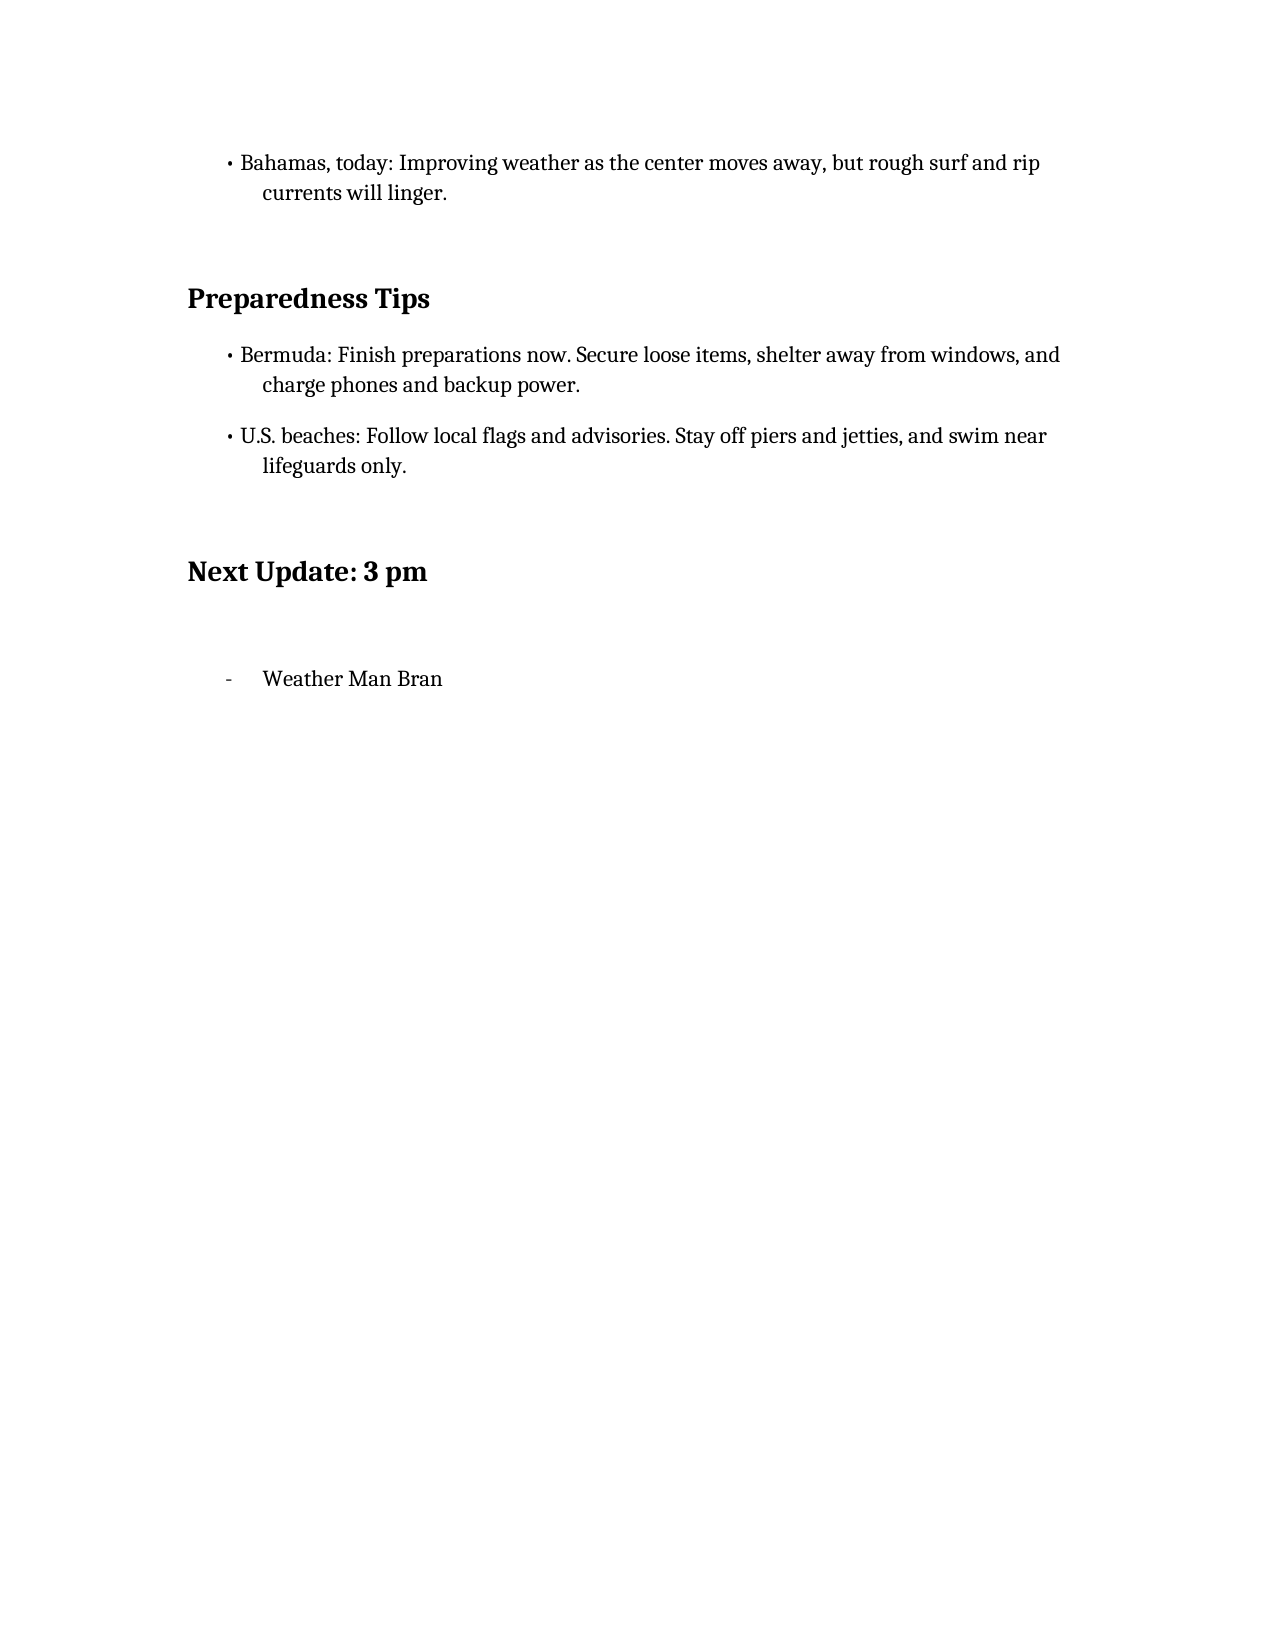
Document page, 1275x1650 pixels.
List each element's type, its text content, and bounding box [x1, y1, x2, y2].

text • Bahamas, today: Improving weather as the center moves away, but rough surf and rip currents will linger. [225, 150, 1087, 207]
text Next Update: 3 pm [187, 555, 1087, 589]
text • U.S. beaches: Follow local flags and advisories. Stay off piers and jetties, and swim near lifeguards only. [225, 423, 1087, 479]
list Weather Man Bran [225, 666, 1087, 692]
text • Bermuda: Finish preparations now. Secure loose items, shelter away from windows, and charge phones and backup power. [225, 342, 1087, 398]
text Preparedness Tips [187, 282, 1087, 316]
